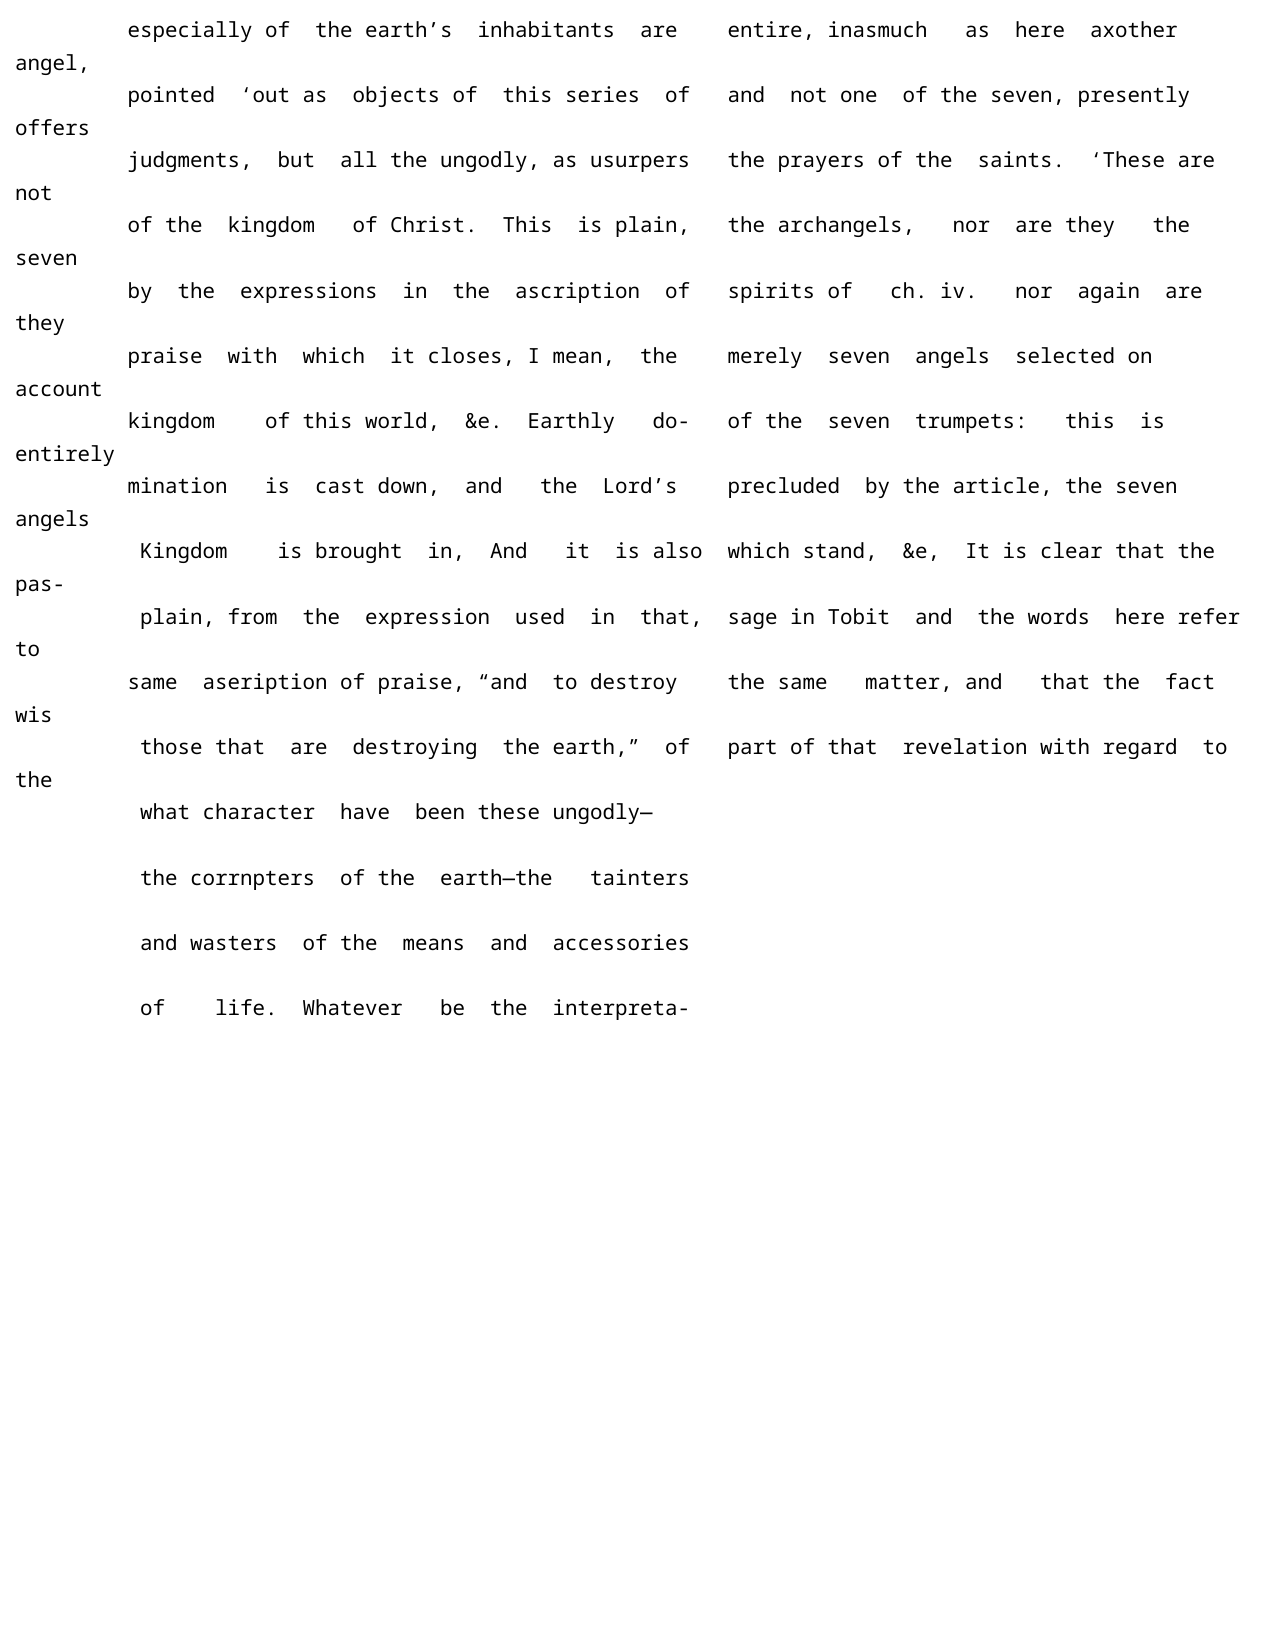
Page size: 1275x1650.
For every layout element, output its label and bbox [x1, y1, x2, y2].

text [15, 15, 1260, 1149]
